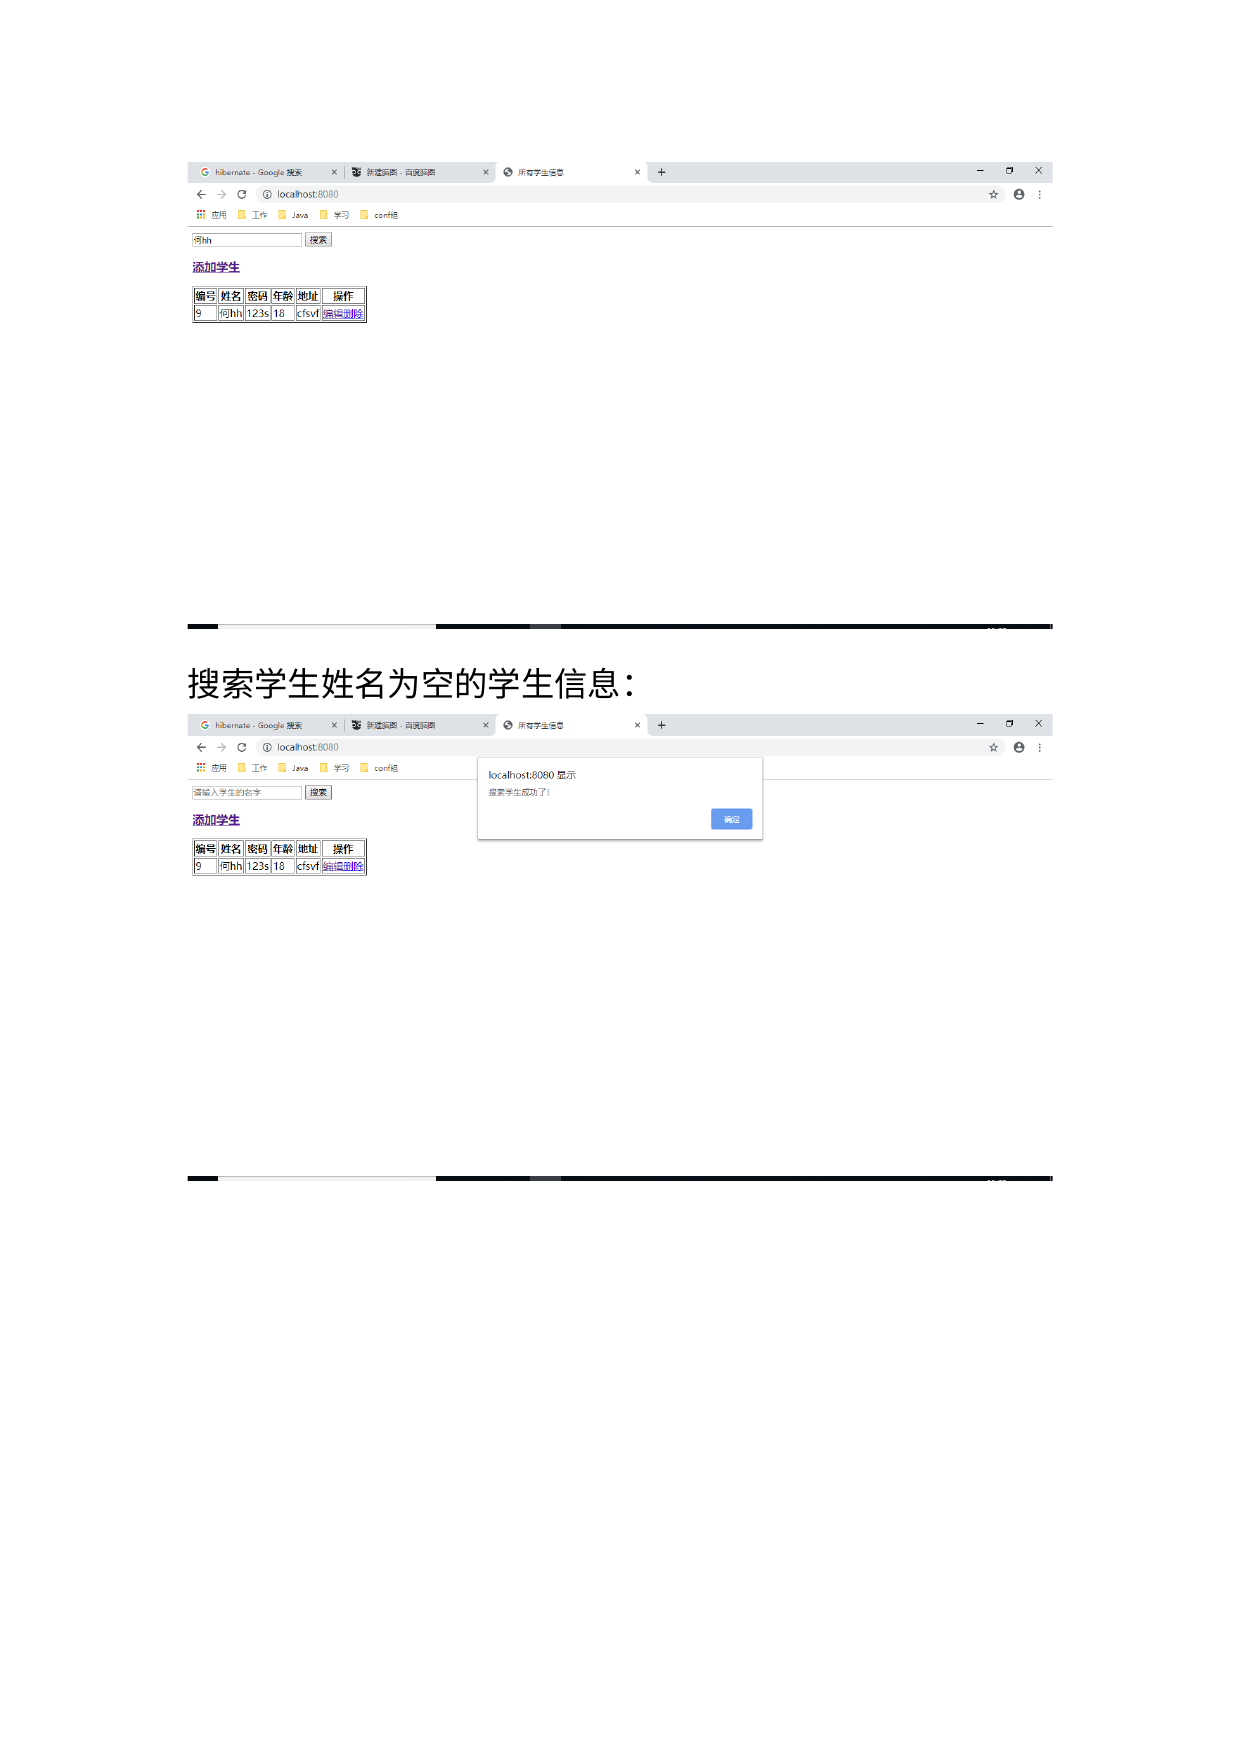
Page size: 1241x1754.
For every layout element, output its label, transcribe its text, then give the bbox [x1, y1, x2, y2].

picture [187, 714, 1053, 1181]
picture [187, 162, 1053, 629]
text 搜索学生姓名为空的学生信息： [187, 649, 1053, 714]
